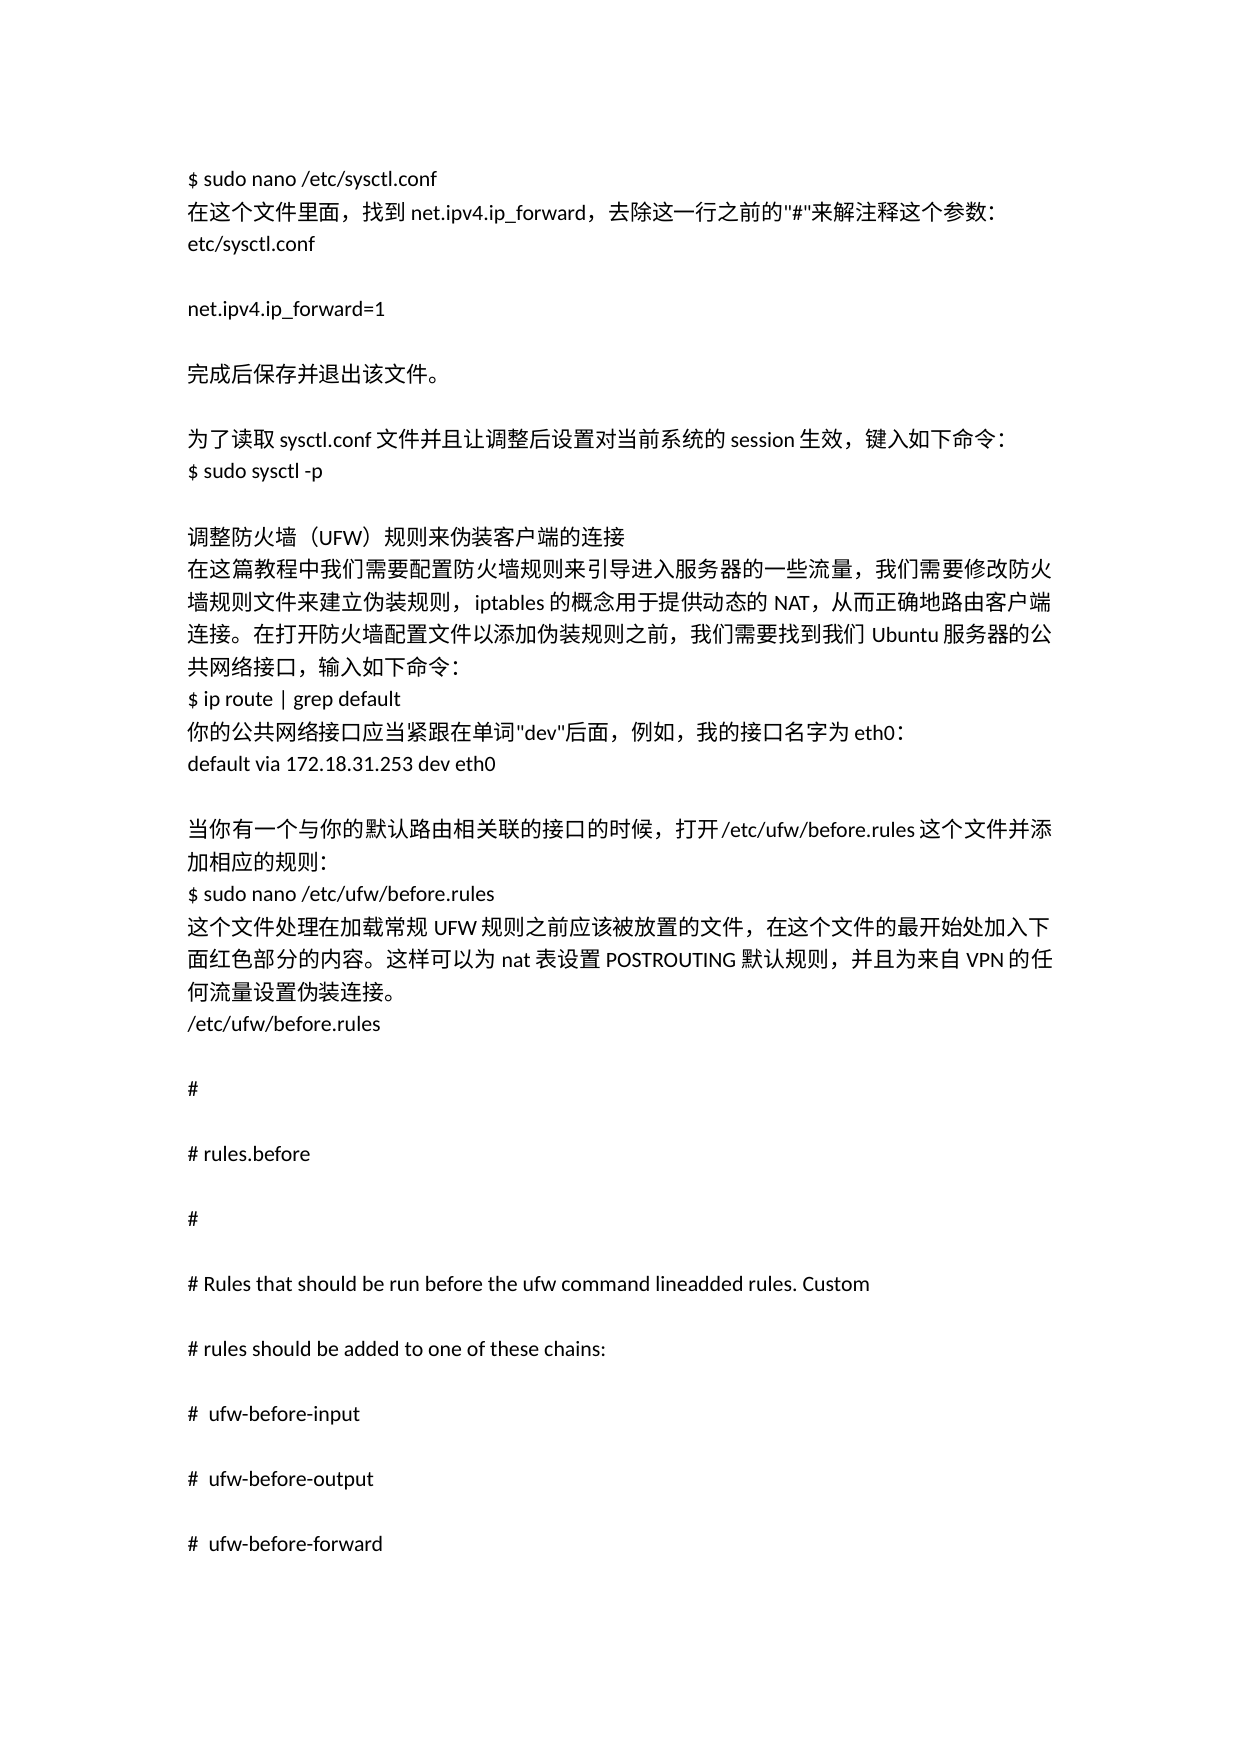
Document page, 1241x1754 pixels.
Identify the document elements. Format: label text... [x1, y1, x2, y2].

text default via 172.18.31.253 dev eth0 [187, 747, 1053, 779]
text $ sudo sysctl -p [187, 454, 1053, 487]
text 你的公共网络接口应当紧跟在单词"dev"后面，例如，我的接口名字为eth0： [187, 714, 1053, 747]
text # Rules that should be run before the ufw command lineadded rules. Custom [187, 1267, 1053, 1299]
text # ufw-before-input [187, 1397, 1053, 1429]
text $ ip route | grep default [187, 682, 1053, 714]
text $ sudo nano /etc/sysctl.conf [187, 162, 1053, 194]
text 在这个文件里面，找到net.ipv4.ip_forward，去除这一行之前的"#"来解注释这个参数： [187, 194, 1053, 227]
text etc/sysctl.conf [187, 227, 1053, 259]
text 这个文件处理在加载常规UFW规则之前应该被放置的文件，在这个文件的最开始处加入下面红色部分的内容。这样可以为nat表设置POSTROUTING默认规则，并且为来自VPN的任何流量设置伪装连接。 [187, 909, 1053, 1007]
text # rules.before [187, 1137, 1053, 1169]
text 完成后保存并退出该文件。 [187, 357, 1053, 389]
text # ufw-before-forward [187, 1527, 1053, 1559]
text 当你有一个与你的默认路由相关联的接口的时候，打开/etc/ufw/before.rules这个文件并添加相应的规则： [187, 812, 1053, 877]
text $ sudo nano /etc/ufw/before.rules [187, 877, 1053, 909]
text 在这篇教程中我们需要配置防火墙规则来引导进入服务器的一些流量，我们需要修改防火墙规则文件来建立伪装规则，iptables的概念用于提供动态的NAT，从而正确地路由客户端连接。在打开防火墙配置文件以添加伪装规则之前，我们需要找到我们Ubuntu服务器的公共网络接口，输入如下命令： [187, 552, 1053, 682]
text # [187, 1202, 1053, 1234]
text net.ipv4.ip_forward=1 [187, 292, 1053, 324]
text # rules should be added to one of these chains: [187, 1332, 1053, 1364]
text 调整防火墙（UFW）规则来伪装客户端的连接 [187, 519, 1053, 552]
text # ufw-before-output [187, 1462, 1053, 1494]
text # [187, 1072, 1053, 1104]
text /etc/ufw/before.rules [187, 1007, 1053, 1039]
text 为了读取sysctl.conf文件并且让调整后设置对当前系统的session生效，键入如下命令： [187, 422, 1053, 454]
